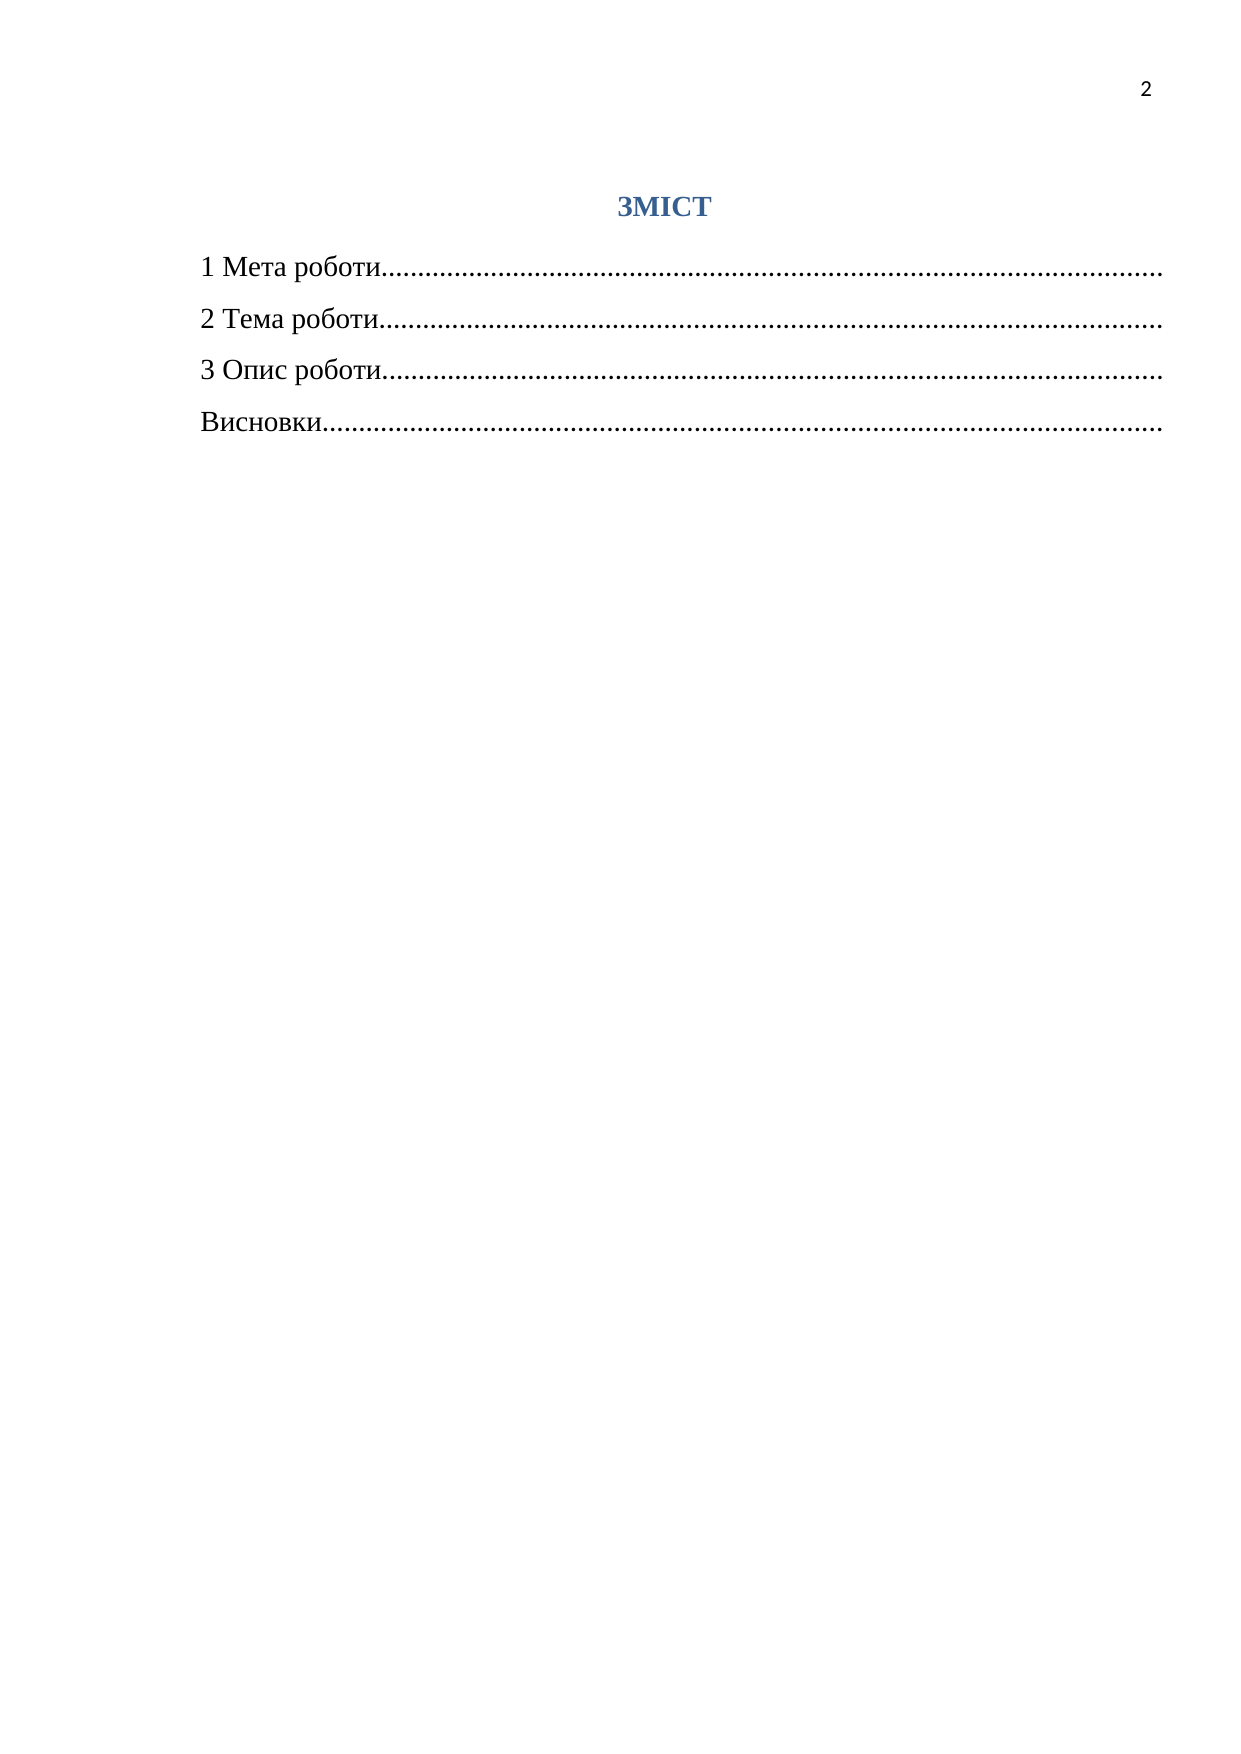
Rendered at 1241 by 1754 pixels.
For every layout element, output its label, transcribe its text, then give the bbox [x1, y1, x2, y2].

text 3 Опис роботи 4 [200, 351, 1152, 387]
text Висновки 6 [200, 403, 1152, 438]
text ЗМІСТ [177, 189, 1152, 223]
text 1 Мета роботи 3 [200, 248, 1152, 284]
text 2 Тема роботи 3 [200, 300, 1152, 336]
